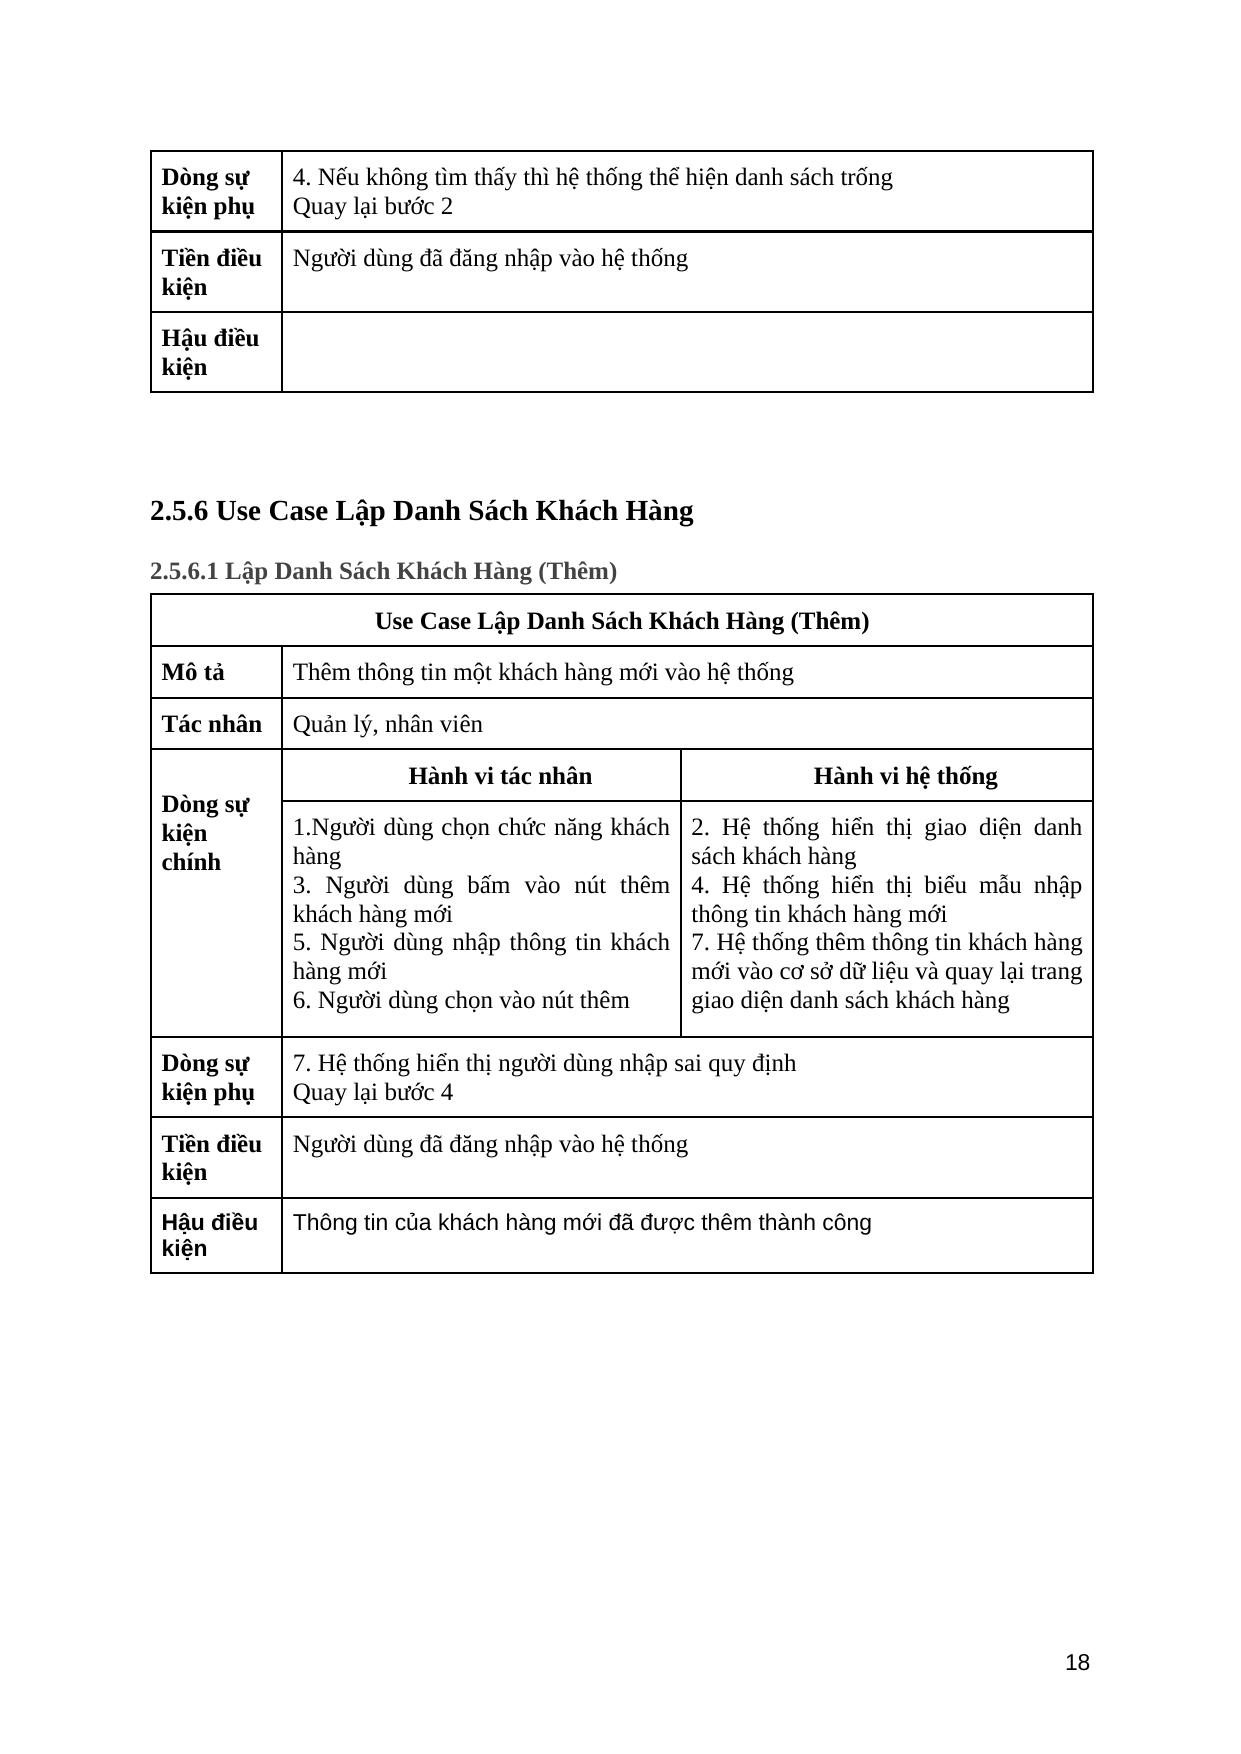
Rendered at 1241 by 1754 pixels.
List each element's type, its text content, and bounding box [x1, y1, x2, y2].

subtitle 2.5.6 Use Case Lập Danh Sách Khách Hàng [150, 493, 1090, 527]
table_cell Dòng sự kiện phụ [152, 152, 281, 230]
table_cell Hành vi tác nhân [283, 750, 680, 800]
table_cell Hậu điều kiện [152, 313, 281, 391]
table_cell 2. Hệ thống hiển thị giao diện danh sách khách hàng 4. Hệ thống hiển thị biểu mẫu nhập thông tin khách hàng mới 7. Hệ thống thêm thông tin khách hàng mới vào cơ sở dữ liệu và quay lại trang giao diện danh sách khách hàng [682, 802, 1092, 1036]
table_cell Quản lý, nhân viên [283, 699, 1092, 748]
table_cell Thông tin của khách hàng mới đã được thêm thành công [283, 1199, 1092, 1272]
table_cell Hậu điều kiện [152, 1199, 281, 1272]
table_cell Mô tả [152, 647, 281, 697]
table_cell Dòng sự kiện chính [152, 750, 281, 1036]
table_cell Tiền điều kiện [152, 1118, 281, 1197]
table_cell 1.Người dùng chọn chức năng khách hàng 3. Người dùng bấm vào nút thêm khách hàng mới 5. Người dùng nhập thông tin khách hàng mới 6. Người dùng chọn vào nút thêm [283, 802, 680, 1036]
table_cell Người dùng đã đăng nhập vào hệ thống [283, 233, 1092, 311]
subtitle 2.5.6.1 Lập Danh Sách Khách Hàng (Thêm) [150, 556, 1090, 585]
table_cell Hành vi hệ thống [682, 750, 1092, 800]
table_cell Người dùng đã đăng nhập vào hệ thống [283, 1118, 1092, 1197]
table_cell Thêm thông tin một khách hàng mới vào hệ thống [283, 647, 1092, 697]
table_cell Tác nhân [152, 699, 281, 748]
table_header Use Case Lập Danh Sách Khách Hàng (Thêm) [152, 595, 1092, 645]
table_cell 7. Hệ thống hiển thị người dùng nhập sai quy định Quay lại bước 4 [283, 1038, 1092, 1116]
table_cell Tiền điều kiện [152, 233, 281, 311]
table_cell [283, 313, 1092, 391]
table_cell Dòng sự kiện phụ [152, 1038, 281, 1116]
table_cell 4. Nếu không tìm thấy thì hệ thống thể hiện danh sách trống Quay lại bước 2 [283, 152, 1092, 230]
